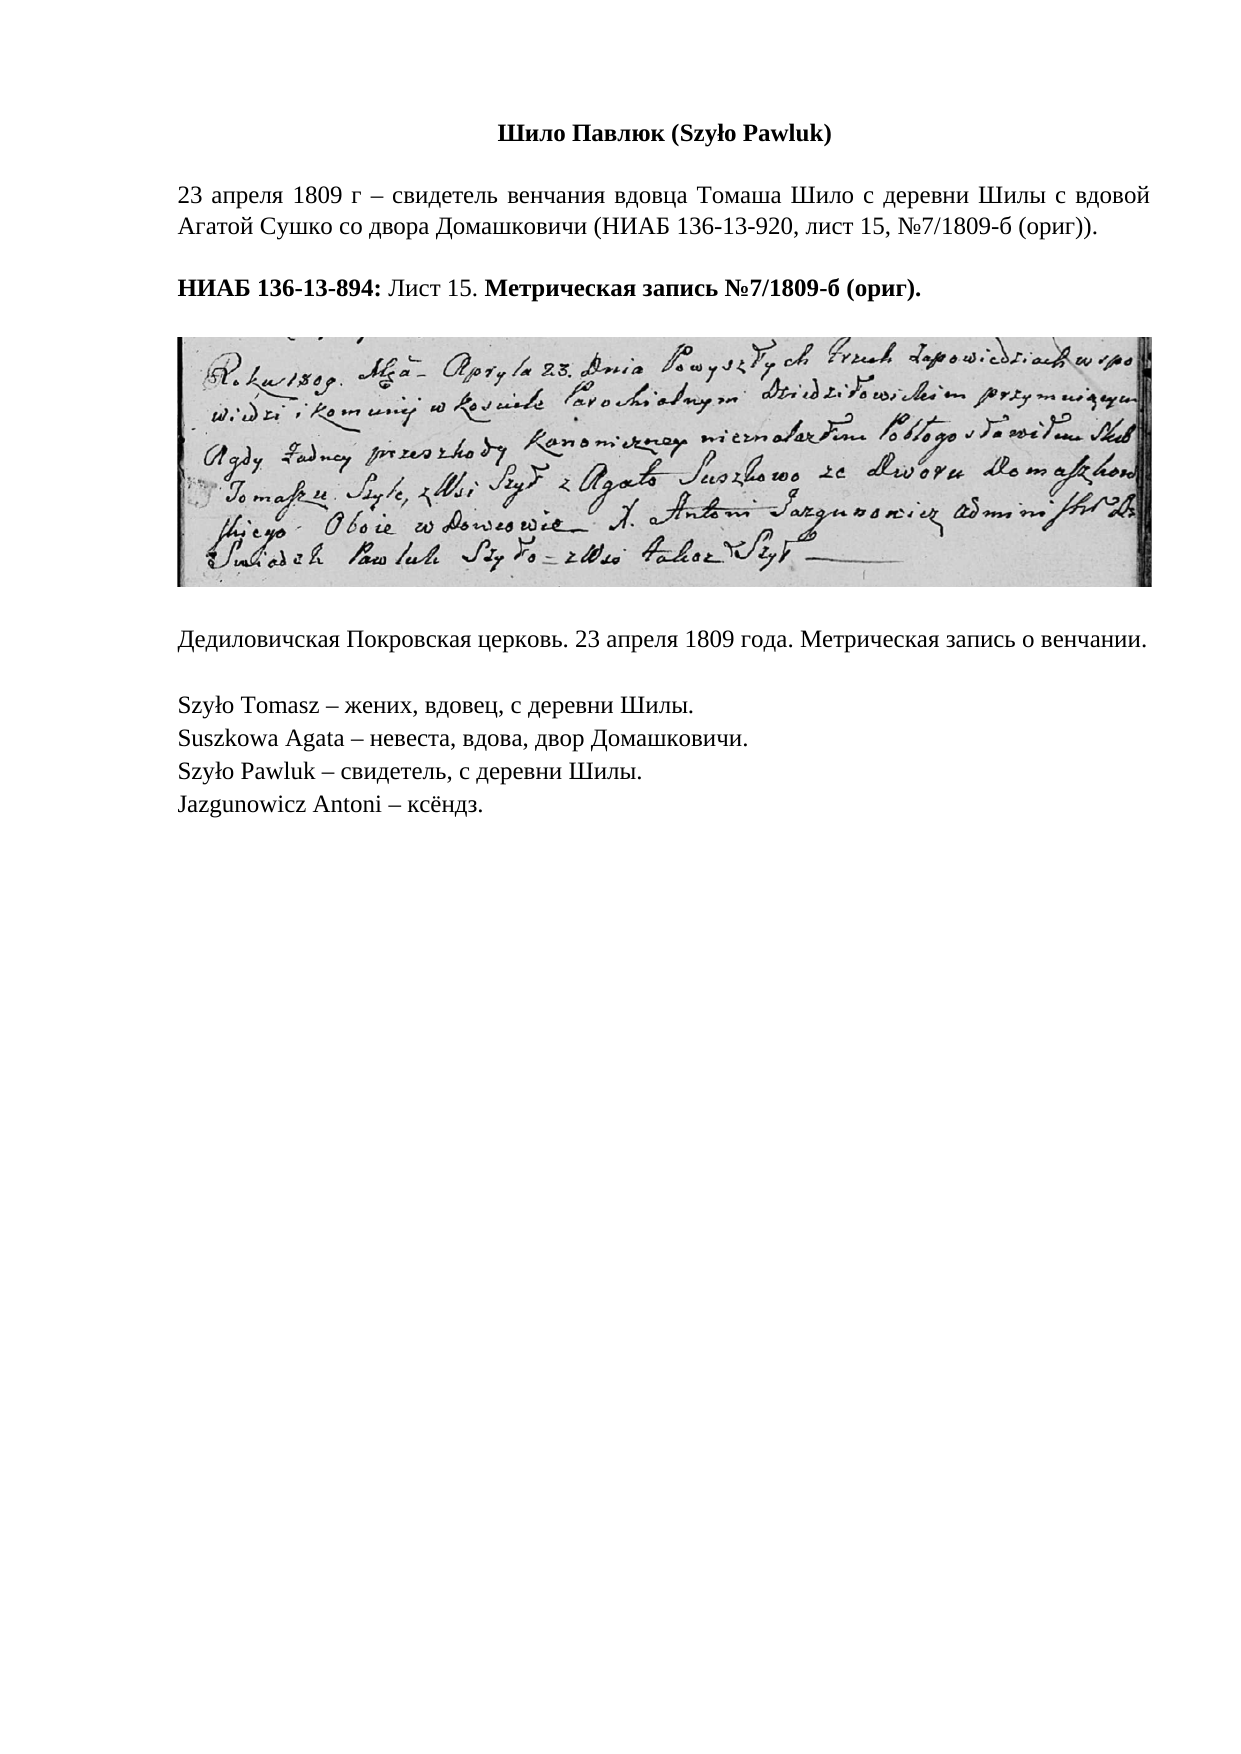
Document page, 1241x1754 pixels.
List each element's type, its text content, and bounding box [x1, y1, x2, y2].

picture [177, 337, 1152, 587]
text 23 апреля 1809 г – свидетель венчания вдовца Томаша Шило с деревни Шилы с вдовой Агатой Сушко со двора Домашковичи (НИАБ 136-13-920, лист 15, №7/1809-б (ориг)). [177, 180, 1152, 240]
text Дедиловичская Покровская церковь. 23 апреля 1809 года. Метрическая запись о венчании. [177, 624, 1152, 653]
text НИАБ 136-13-894: Лист 15. Метрическая запись №7/1809-б (ориг). [177, 273, 1152, 302]
text Suszkowa Agata – невеста, вдова, двор Домашковичи. [177, 723, 1152, 752]
text Szyło Pawluk – свидетель, с деревни Шилы. [177, 756, 1152, 785]
text Шило Павлюк (Szyło Pawluk) [177, 118, 1152, 147]
text Jazgunowicz Antoni – ксёндз. [177, 789, 1152, 818]
text Szyło Tomasz – жених, вдовец, с деревни Шилы. [177, 690, 1152, 719]
